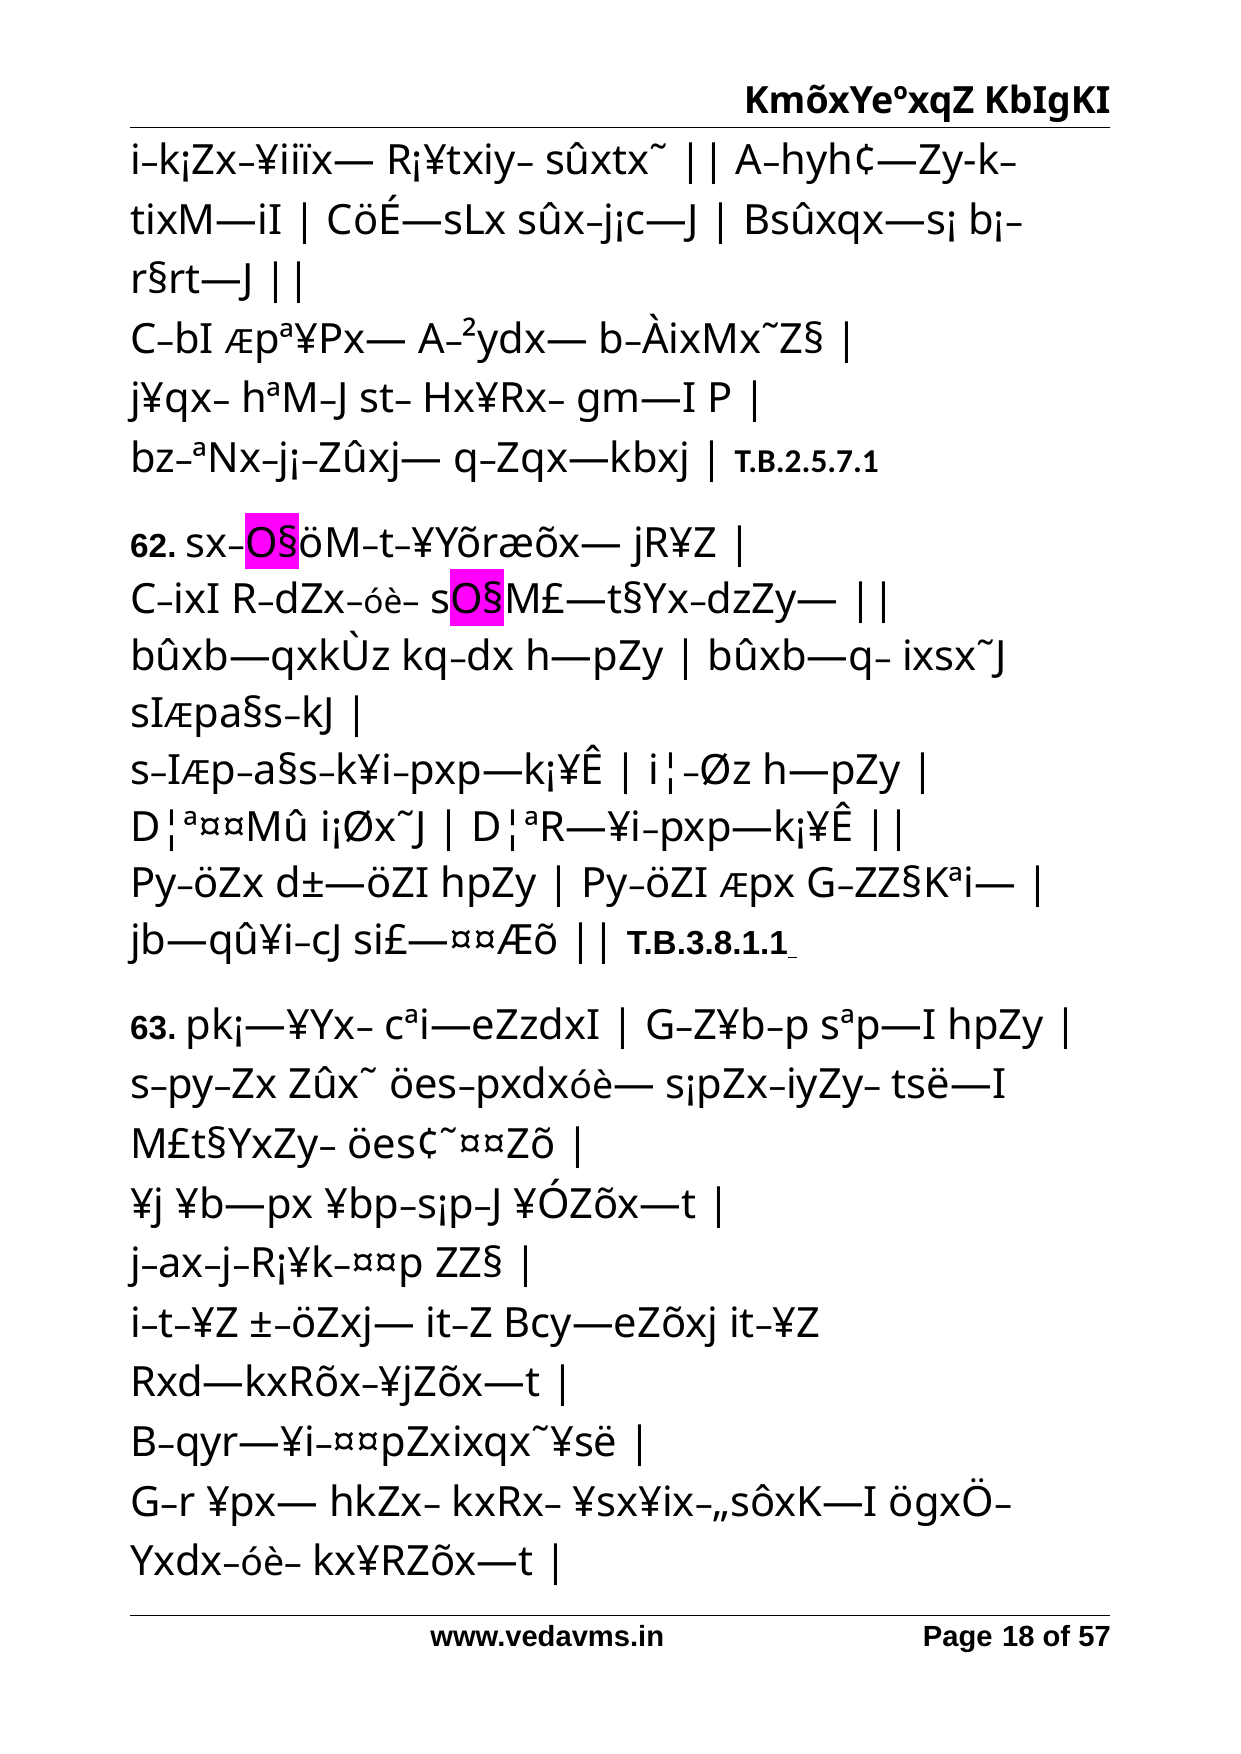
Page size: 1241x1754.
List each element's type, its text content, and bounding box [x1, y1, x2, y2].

text G–r ¥px— hkZx– kxRx– ¥sx¥ix–„sôxK—I ögxÖ–Yxdx–óè– kx¥RZõx—t | [130, 1471, 1110, 1588]
text C–ixI R–dZx–óè– sO§M£—t§Yx–dzZy— || [130, 569, 450, 626]
text s–IÆp–a§s–k¥i–pxp—k¡¥Ê | i¦–Øz h—pZy | [130, 740, 1110, 796]
text C–bI Æpª¥Px— A–²ydx— b–ÀixMx˜Z§ | [130, 309, 1065, 365]
text ¥j ¥b—px ¥bp–s¡p–J ¥ÓZõx—t | [130, 1173, 1110, 1230]
text i–t–¥Z ±–öZxj— it–Z Bcy—eZõxj it–¥Z [130, 1293, 1110, 1349]
text i–k¡Zx–¥iiïx— R¡¥txiy– sûxtx˜ || A–hyh¢—Zy-k–tixM—iI | CöÉ—sLx sûx–j¡c—J | Bsûxqx—s¡ b¡–r§rt—J || [130, 130, 1065, 306]
text 63. pk¡—¥Yx– cªi—eZzdxI | G–Z¥b–p sªp—I hpZy | [130, 995, 1110, 1052]
text 62. sx–O§öM–t–¥Yõræõx— jR¥Z | [299, 513, 1110, 569]
text bûxb—qxkÙz kq–dx h—pZy | bûxb—q– ixsx˜J sIÆpa§s–kJ | [130, 626, 1110, 740]
text j–ax–j–R¡¥k–¤¤p ZZ§ | [130, 1233, 1110, 1290]
text s–py–Zx Zûx˜ öes–pxdxóè— s¡pZx–iyZy– tsë—I M£t§YxZy– öes¢˜¤¤Zõ | [130, 1054, 1110, 1171]
text j¥qx– hªM–J st– Hx¥Rx– gm—I P | [130, 368, 1065, 425]
text bz–ªNx–j¡–Zûxj— q–Zqx—kbxj | T.B.2.5.7.1 [130, 428, 1065, 484]
text jb—qû¥i–cJ si£—¤¤Æõ || T.B.3.8.1.1 [130, 910, 1110, 967]
text Py–öZx d±—öZI hpZy | Py–öZI Æpx G–ZZ§Kªi— | [130, 853, 1110, 910]
text D¦ª¤¤Mû i¡Øx˜J | D¦ªR—¥i–pxp—k¡¥Ê || [130, 796, 1110, 853]
text Rxd—kxRõx–¥jZõx—t | [130, 1352, 1110, 1409]
text 62. sx–O§öM–t–¥Yõræõx— jR¥Z | [130, 513, 245, 569]
text C–ixI R–dZx–óè– sO§M£—t§Yx–dzZy— || [504, 569, 1110, 626]
text B–qyr—¥i–¤¤pZxixqx˜¥së | [130, 1412, 1110, 1469]
